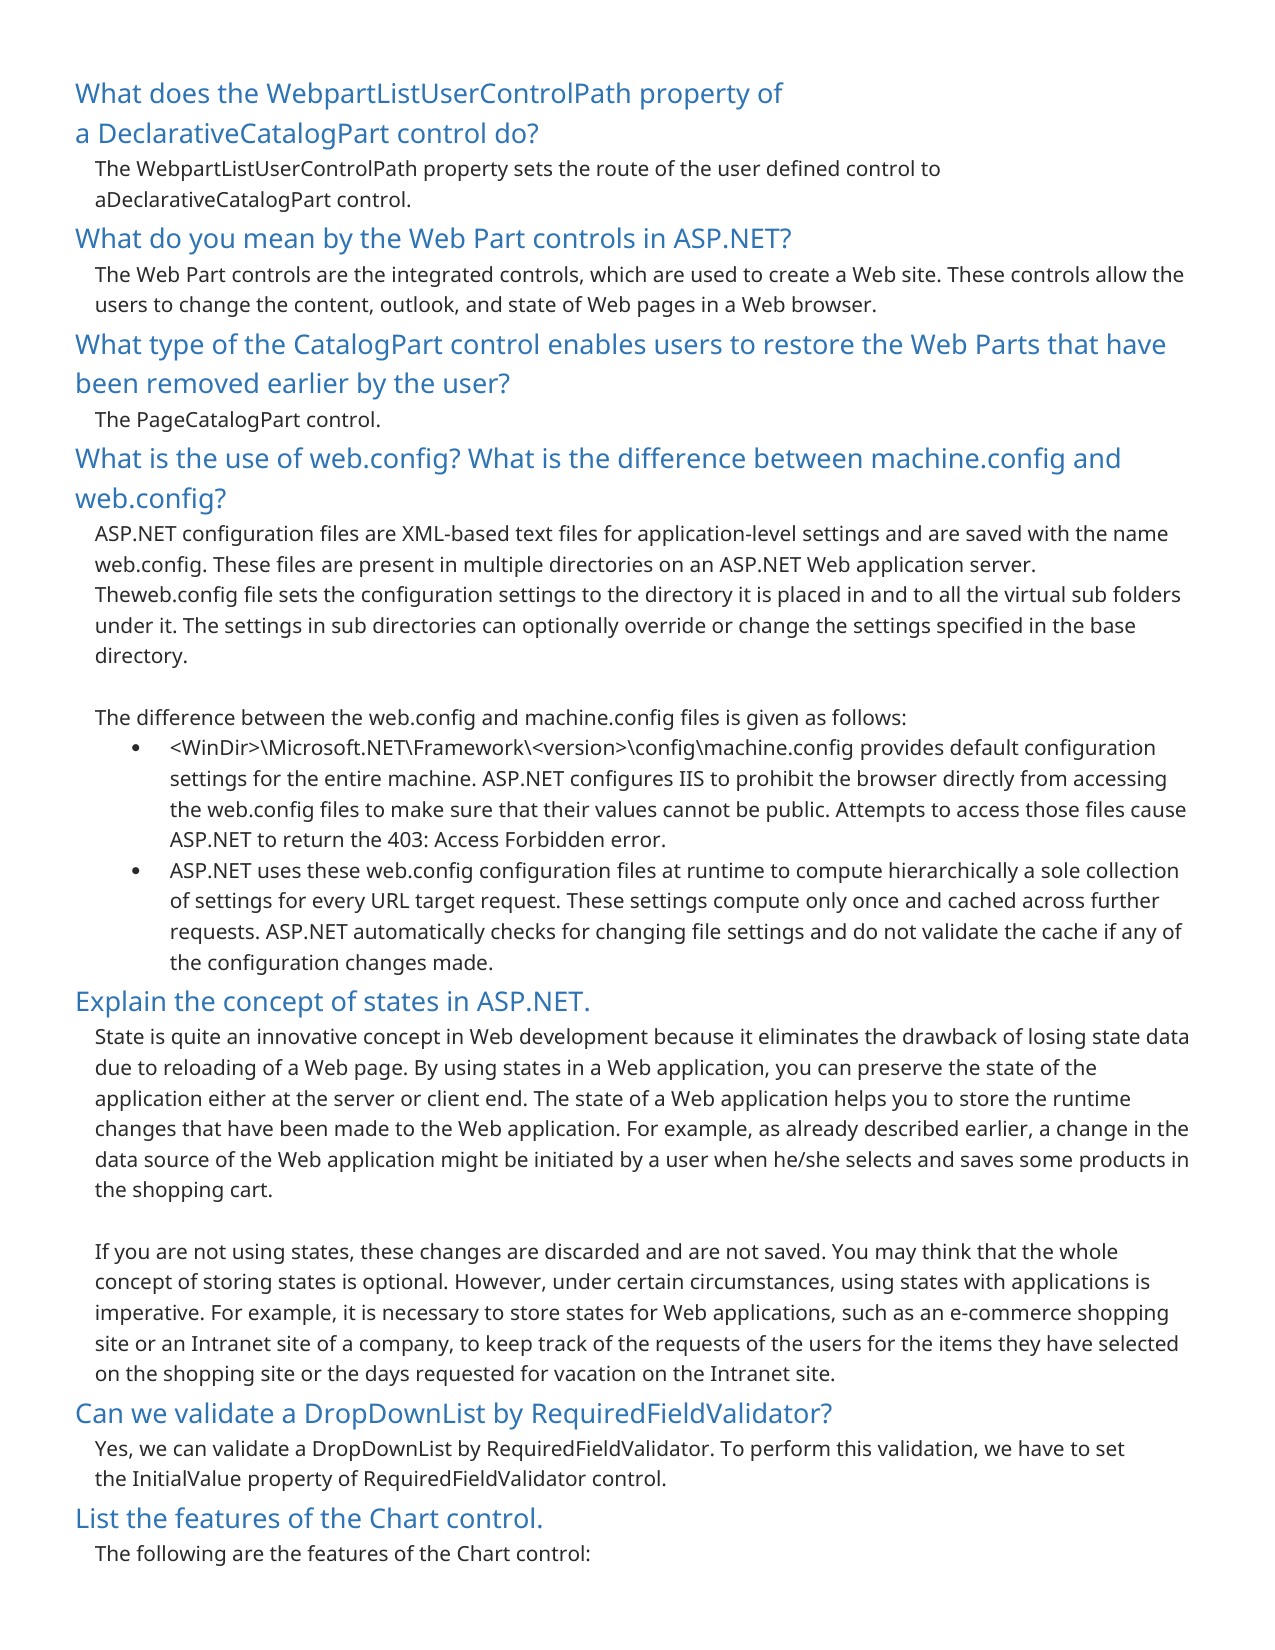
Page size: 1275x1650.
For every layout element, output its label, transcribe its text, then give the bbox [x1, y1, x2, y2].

subtitle What do you mean by the Web Part controls in ASP.NET? [75, 220, 1200, 257]
subtitle What does the WebpartListUserControlPath property of a DeclarativeCatalogPart control do? [75, 75, 1200, 152]
text State is quite an innovative concept in Web development because it eliminates the drawback of losing state data due to reloading of a Web page. By using states in a Web application, you can preserve the state of the application either at the server or client end. The state of a Web application helps you to store the runtime changes that have been made to the Web application. For example, as already described earlier, a change in the data source of the Web application might be initiated by a user when he/she selects and saves some products in the shopping cart. If you are not using states, these changes are discarded and are not saved. You may think that the whole concept of storing states is optional. However, under certain circumstances, using states with applications is imperative. For example, it is necessary to store states for Web applications, such as an e-commerce shopping site or an Intranet site of a company, to keep track of the requests of the users for the items they have selected on the shopping site or the days requested for vacation on the Intranet site. [94, 1022, 1200, 1388]
subtitle What type of the CatalogPart control enables users to restore the Web Parts that have been removed earlier by the user? [75, 325, 1200, 402]
list ASP.NET uses these web.config configuration files at runtime to compute hierarchically a sole collection of settings for every URL target request. These settings compute only once and cached across further requests. ASP.NET automatically checks for changing file settings and do not validate the cache if any of the configuration changes made. [132, 856, 1200, 976]
text ASP.NET configuration files are XML-based text files for application-level settings and are saved with the name web.config. These files are present in multiple directories on an ASP.NET Web application server. Theweb.config file sets the configuration settings to the directory it is placed in and to all the virtual sub folders under it. The settings in sub directories can optionally override or change the settings specified in the base directory. The difference between the web.config and machine.config files is given as follows: [94, 519, 1200, 731]
subtitle Can we validate a DropDownList by RequiredFieldValidator? [75, 1394, 1200, 1431]
subtitle List the features of the Chart control. [75, 1499, 1200, 1536]
subtitle Explain the concept of states in ASP.NET. [75, 983, 1200, 1019]
text Yes, we can validate a DropDownList by RequiredFieldValidator. To perform this validation, we have to set the InitialValue property of RequiredFieldValidator control. [94, 1434, 1200, 1493]
text The WebpartListUserControlPath property sets the route of the user defined control to aDeclarativeCatalogPart control. [94, 154, 1200, 214]
list <WinDir>\Microsoft.NET\Framework\<version>\config\machine.config provides default configuration settings for the entire machine. ASP.NET configures IIS to prohibit the browser directly from accessing the web.config files to make sure that their values cannot be public. Attempts to access those files cause ASP.NET to return the 403: Access Forbidden error. [132, 733, 1200, 854]
text The following are the features of the Chart control: [94, 1539, 1200, 1568]
text The PageCatalogPart control. [94, 405, 1200, 433]
text The Web Part controls are the integrated controls, which are used to create a Web site. These controls allow the users to change the content, outlook, and state of Web pages in a Web browser. [94, 260, 1200, 319]
subtitle What is the use of web.config? What is the difference between machine.config and web.config? [75, 439, 1200, 516]
